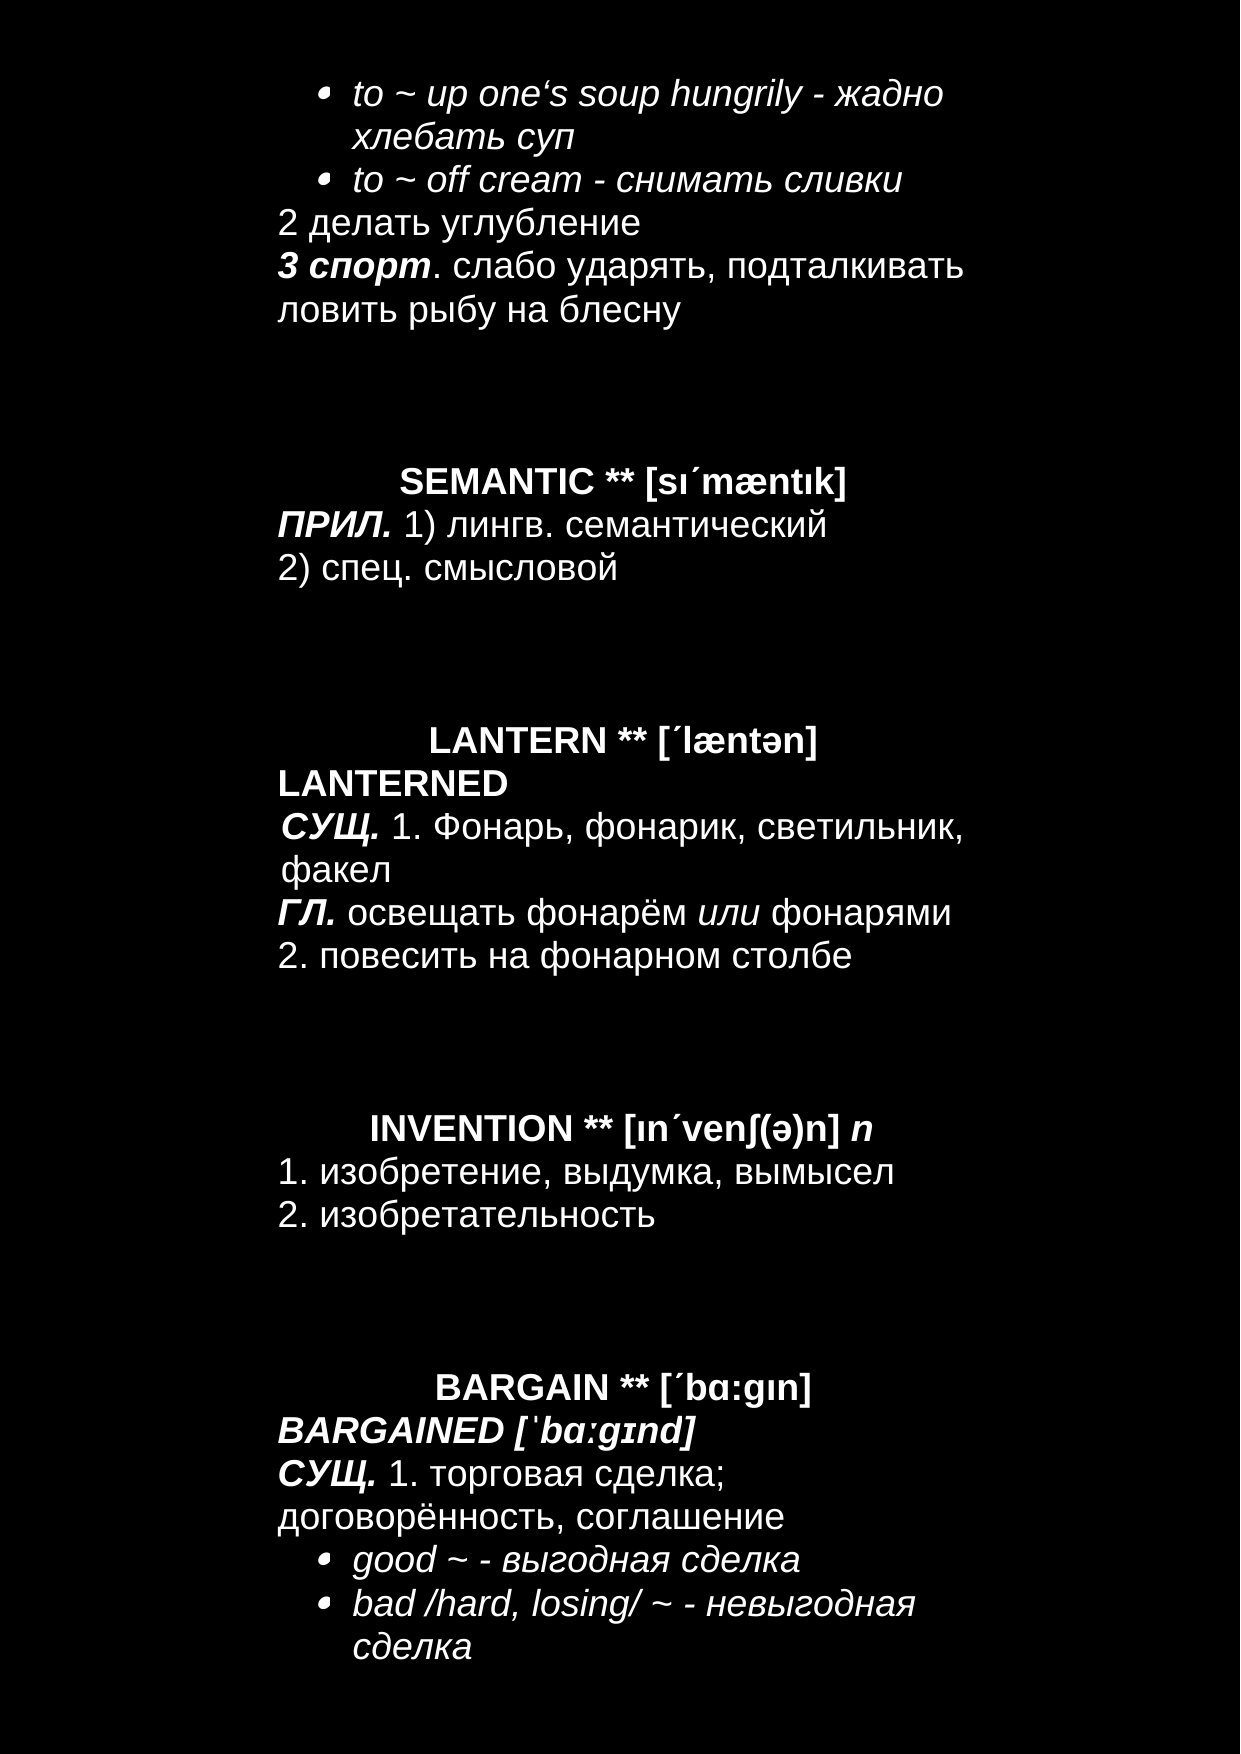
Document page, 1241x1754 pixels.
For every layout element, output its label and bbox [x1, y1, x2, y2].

table_header [270, 62, 976, 1676]
